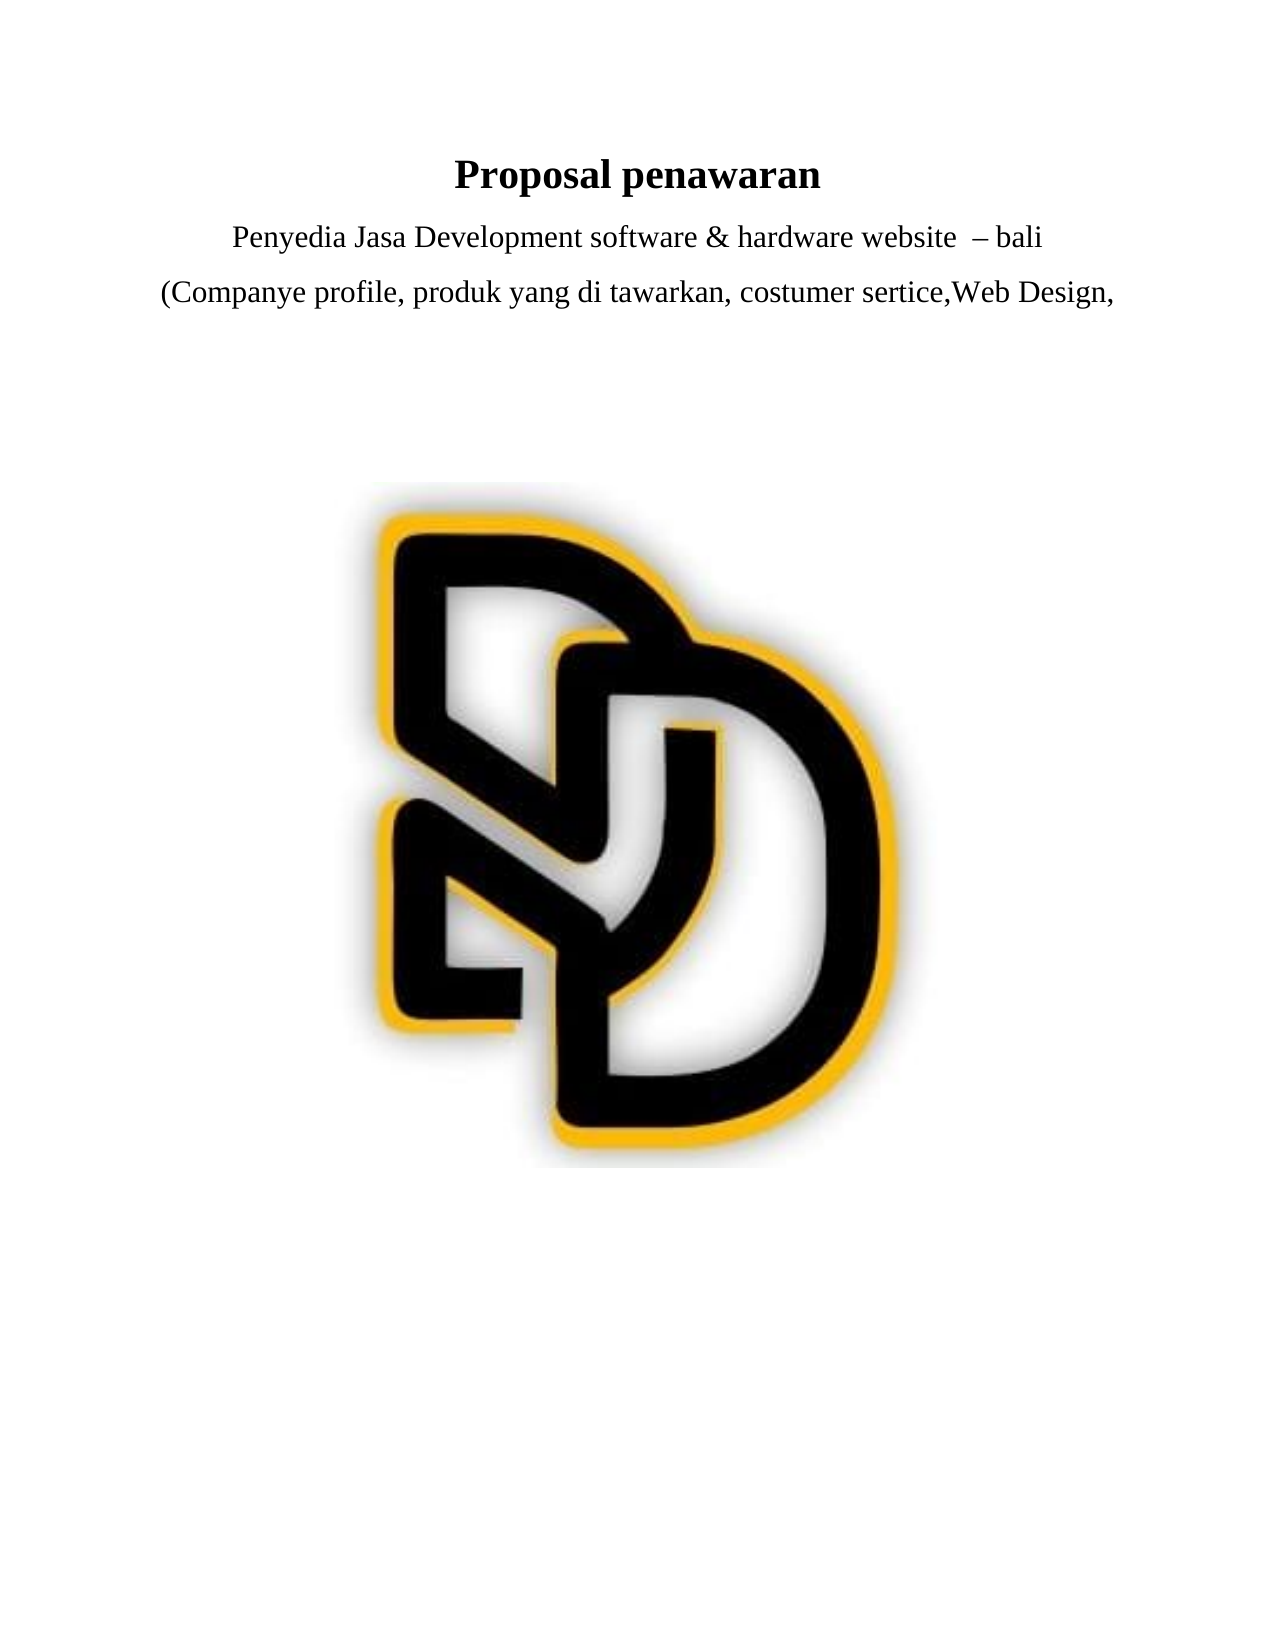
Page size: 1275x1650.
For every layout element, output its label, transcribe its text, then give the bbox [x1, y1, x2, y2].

text Penyedia Jasa Development software & hardware website – bali [150, 218, 1125, 254]
text Proposal penawaran [150, 150, 1125, 198]
text (Companye profile, produk yang di tawarkan, costumer sertice,Web Design, [150, 274, 1125, 310]
picture [298, 482, 977, 1168]
